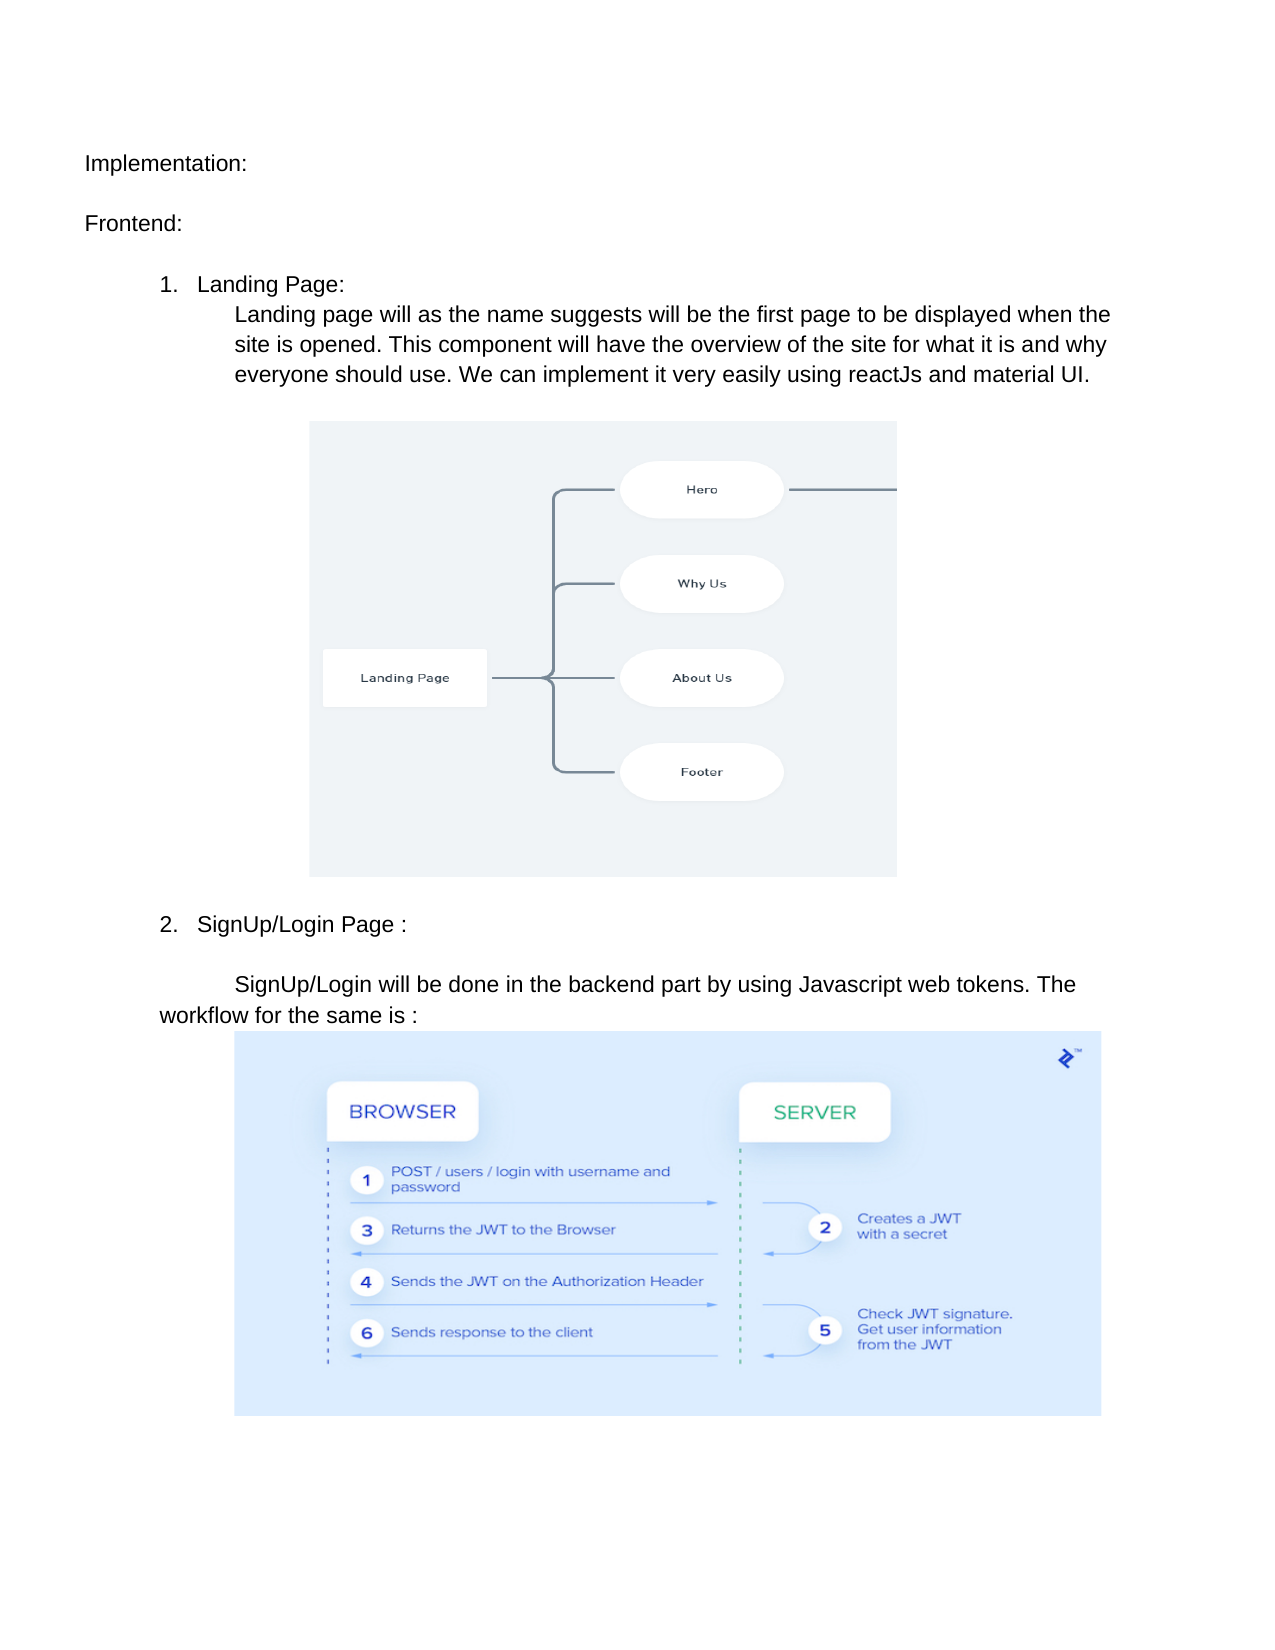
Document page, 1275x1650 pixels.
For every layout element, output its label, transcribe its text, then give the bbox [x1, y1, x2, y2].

text SignUp/Login will be done in the backend part by using Javascript web tokens. The workflow for the same is : [159, 971, 1125, 1028]
text Landing page will as the name suggests will be the first page to be displayed when the site is opened. This component will have the overview of the site for what it is and why everyone should use. We can implement it very easily using reactJs and material UI. [234, 301, 1125, 388]
list Landing Page: [159, 271, 1125, 297]
text Implementation: [84, 150, 1125, 176]
picture [309, 421, 897, 877]
text Frontend: [84, 210, 1125, 237]
list SignUp/Login Page : [159, 911, 1125, 937]
picture [234, 1031, 1102, 1416]
